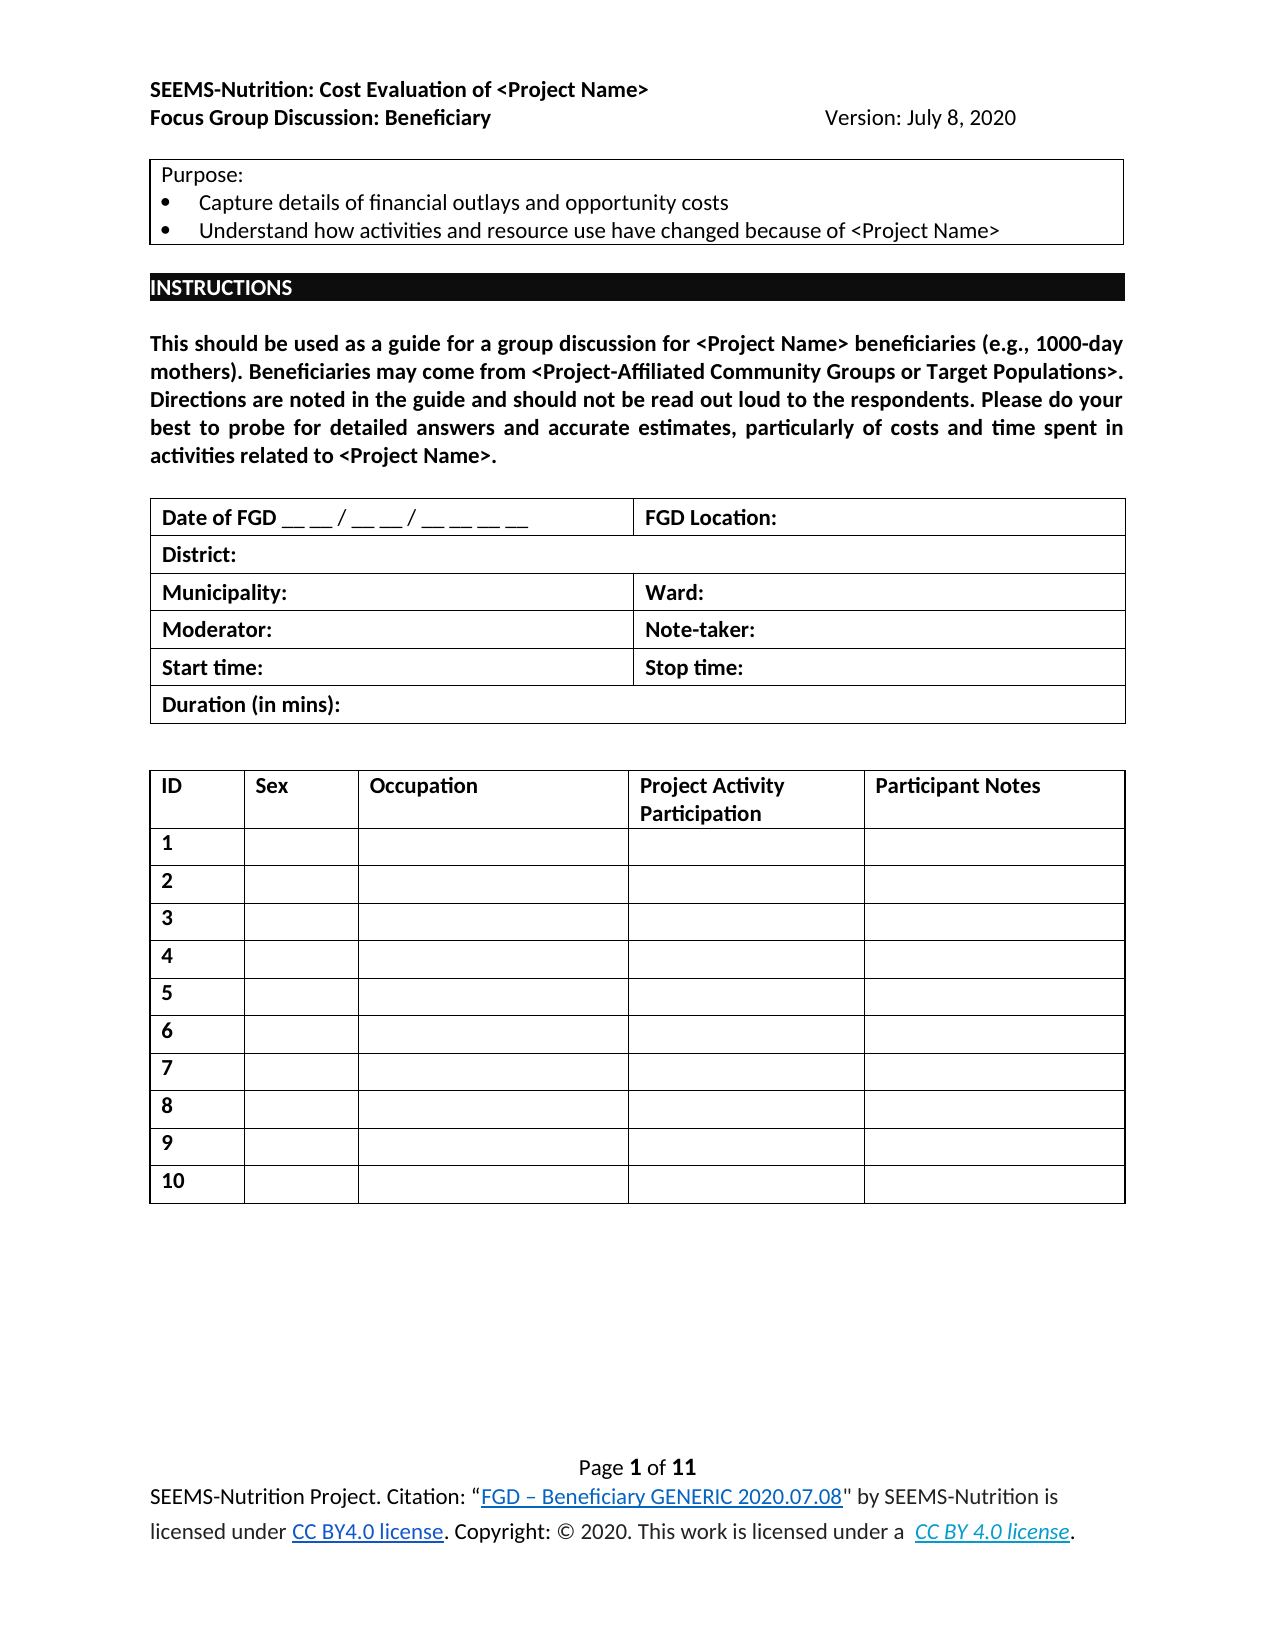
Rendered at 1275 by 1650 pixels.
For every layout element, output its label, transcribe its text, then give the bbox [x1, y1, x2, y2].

table_header Purpose: Capture details of financial outlays and opportunity costs Understand how activities and resource use have changed because of <Project Name> [151, 160, 1123, 244]
table_header Occupation [359, 771, 628, 827]
table_cell [865, 1166, 1124, 1202]
table_cell [359, 941, 628, 977]
table_cell [359, 866, 628, 902]
table_cell [629, 829, 864, 865]
table_cell [245, 941, 358, 977]
table_cell [865, 1129, 1124, 1165]
table_cell [245, 1129, 358, 1165]
table_cell Stop time: [634, 649, 1125, 685]
table_cell [865, 866, 1124, 902]
table_cell Moderator: [151, 611, 633, 647]
table_cell [245, 1091, 358, 1127]
table_cell Duration (in mins): [151, 686, 1125, 722]
table_header Project Activity Participation [629, 771, 864, 827]
table_cell [359, 1016, 628, 1052]
table_cell 10 [151, 1166, 244, 1202]
table_cell [359, 1054, 628, 1090]
table_cell [245, 1016, 358, 1052]
table_cell [629, 1166, 864, 1202]
table_cell 4 [151, 941, 244, 977]
table_cell [629, 1054, 864, 1090]
table_header FGD Location: [634, 499, 1125, 535]
table_cell [245, 979, 358, 1015]
table_cell 6 [151, 1016, 244, 1052]
table_cell [245, 829, 358, 865]
table_cell [629, 941, 864, 977]
table_cell [359, 979, 628, 1015]
table_header Date of FGD __ __ / __ __ / __ __ __ __ [151, 499, 633, 535]
table_cell [865, 1016, 1124, 1052]
table_cell Municipality: [151, 574, 633, 610]
table_cell [865, 941, 1124, 977]
table_cell [245, 1054, 358, 1090]
table_cell Start time: [151, 649, 633, 685]
table_cell [629, 1016, 864, 1052]
table_cell [629, 904, 864, 940]
table_cell [629, 866, 864, 902]
table_cell [359, 829, 628, 865]
table_cell [245, 904, 358, 940]
table_header Sex [245, 771, 358, 827]
table_cell 9 [151, 1129, 244, 1165]
text This should be used as a guide for a group discussion for <Project Name> beneficiaries (e.g., 1000-day mothers). Beneficiaries may come from <Project-Affiliated Community Groups or Target Populations>. Directions are noted in the guide and should not be read out loud to the respondents. Please do your best to probe for detailed answers and accurate estimates, particularly of costs and time spent in activities related to <Project Name>. [150, 329, 1125, 469]
table_cell [865, 904, 1124, 940]
table_cell [359, 1091, 628, 1127]
table_cell Ward: [634, 574, 1125, 610]
table_cell 5 [151, 979, 244, 1015]
table_cell 7 [151, 1054, 244, 1090]
table_cell [359, 1129, 628, 1165]
table_cell [865, 829, 1124, 865]
table_cell 2 [151, 866, 244, 902]
table_cell 3 [151, 904, 244, 940]
table_cell [359, 1166, 628, 1202]
table_cell [245, 866, 358, 902]
table_cell [865, 979, 1124, 1015]
table_cell Note-taker: [634, 611, 1125, 647]
text INSTRUCTIONS [150, 273, 1125, 301]
table_cell [245, 1166, 358, 1202]
table_cell 8 [151, 1091, 244, 1127]
table_cell [865, 1091, 1124, 1127]
table_cell [629, 979, 864, 1015]
table_cell [629, 1129, 864, 1165]
table_cell [359, 904, 628, 940]
table_cell [629, 1091, 864, 1127]
table_cell District: [151, 536, 1125, 572]
table_cell 1 [151, 829, 244, 865]
table_cell [865, 1054, 1124, 1090]
table_header Participant Notes [865, 771, 1124, 827]
table_header ID [151, 771, 244, 827]
